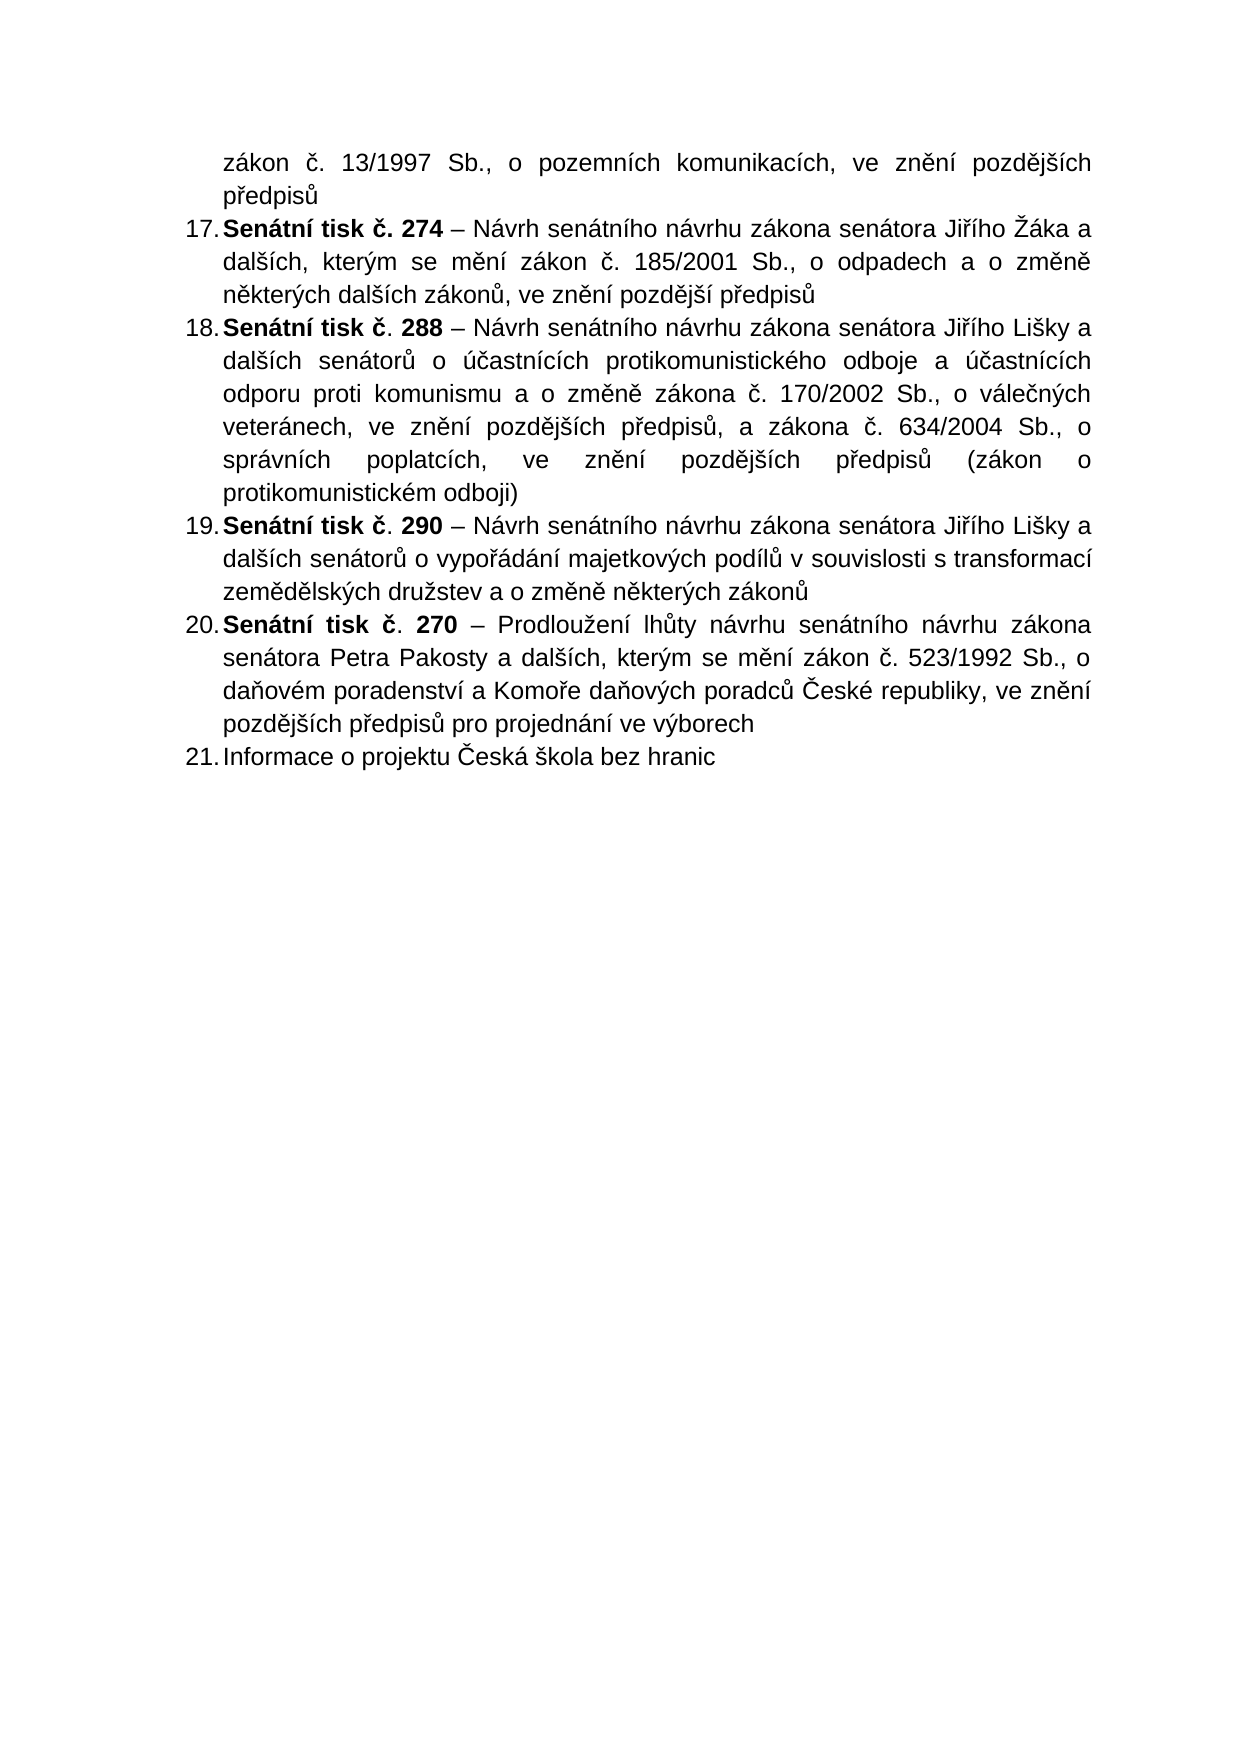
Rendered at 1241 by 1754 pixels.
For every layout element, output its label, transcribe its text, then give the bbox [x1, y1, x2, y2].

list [185, 148, 1093, 209]
list Senátní tisk č. 274 – Návrh senátního návrhu zákona senátora Jiřího Žáka a dalších, kterým se mění zákon č. 185/2001 Sb., o odpadech a o změně některých dalších zákonů, ve znění pozdější předpisů [185, 214, 1093, 308]
list Informace o projektu Česká škola bez hranic [185, 742, 1093, 771]
list Senátní tisk č. 288 – Návrh senátního návrhu zákona senátora Jiřího Lišky a dalších senátorů o účastnících protikomunistického odboje a účastnících odporu proti komunismu a o změně zákona č. 170/2002 Sb., o válečných veteránech, ve znění pozdějších předpisů, a zákona č. 634/2004 Sb., o správních poplatcích, ve znění pozdějších předpisů (zákon o protikomunistickém odboji) [185, 313, 1093, 507]
list Senátní tisk č. 290 – Návrh senátního návrhu zákona senátora Jiřího Lišky a dalších senátorů o vypořádání majetkových podílů v souvislosti s transformací zemědělských družstev a o změně některých zákonů [185, 511, 1093, 606]
list Senátní tisk č. 270 – Prodloužení lhůty návrhu senátního návrhu zákona senátora Petra Pakosty a dalších, kterým se mění zákon č. 523/1992 Sb., o daňovém poradenství a Komoře daňových poradců České republiky, ve znění pozdějších předpisů pro projednání ve výborech [185, 610, 1093, 738]
